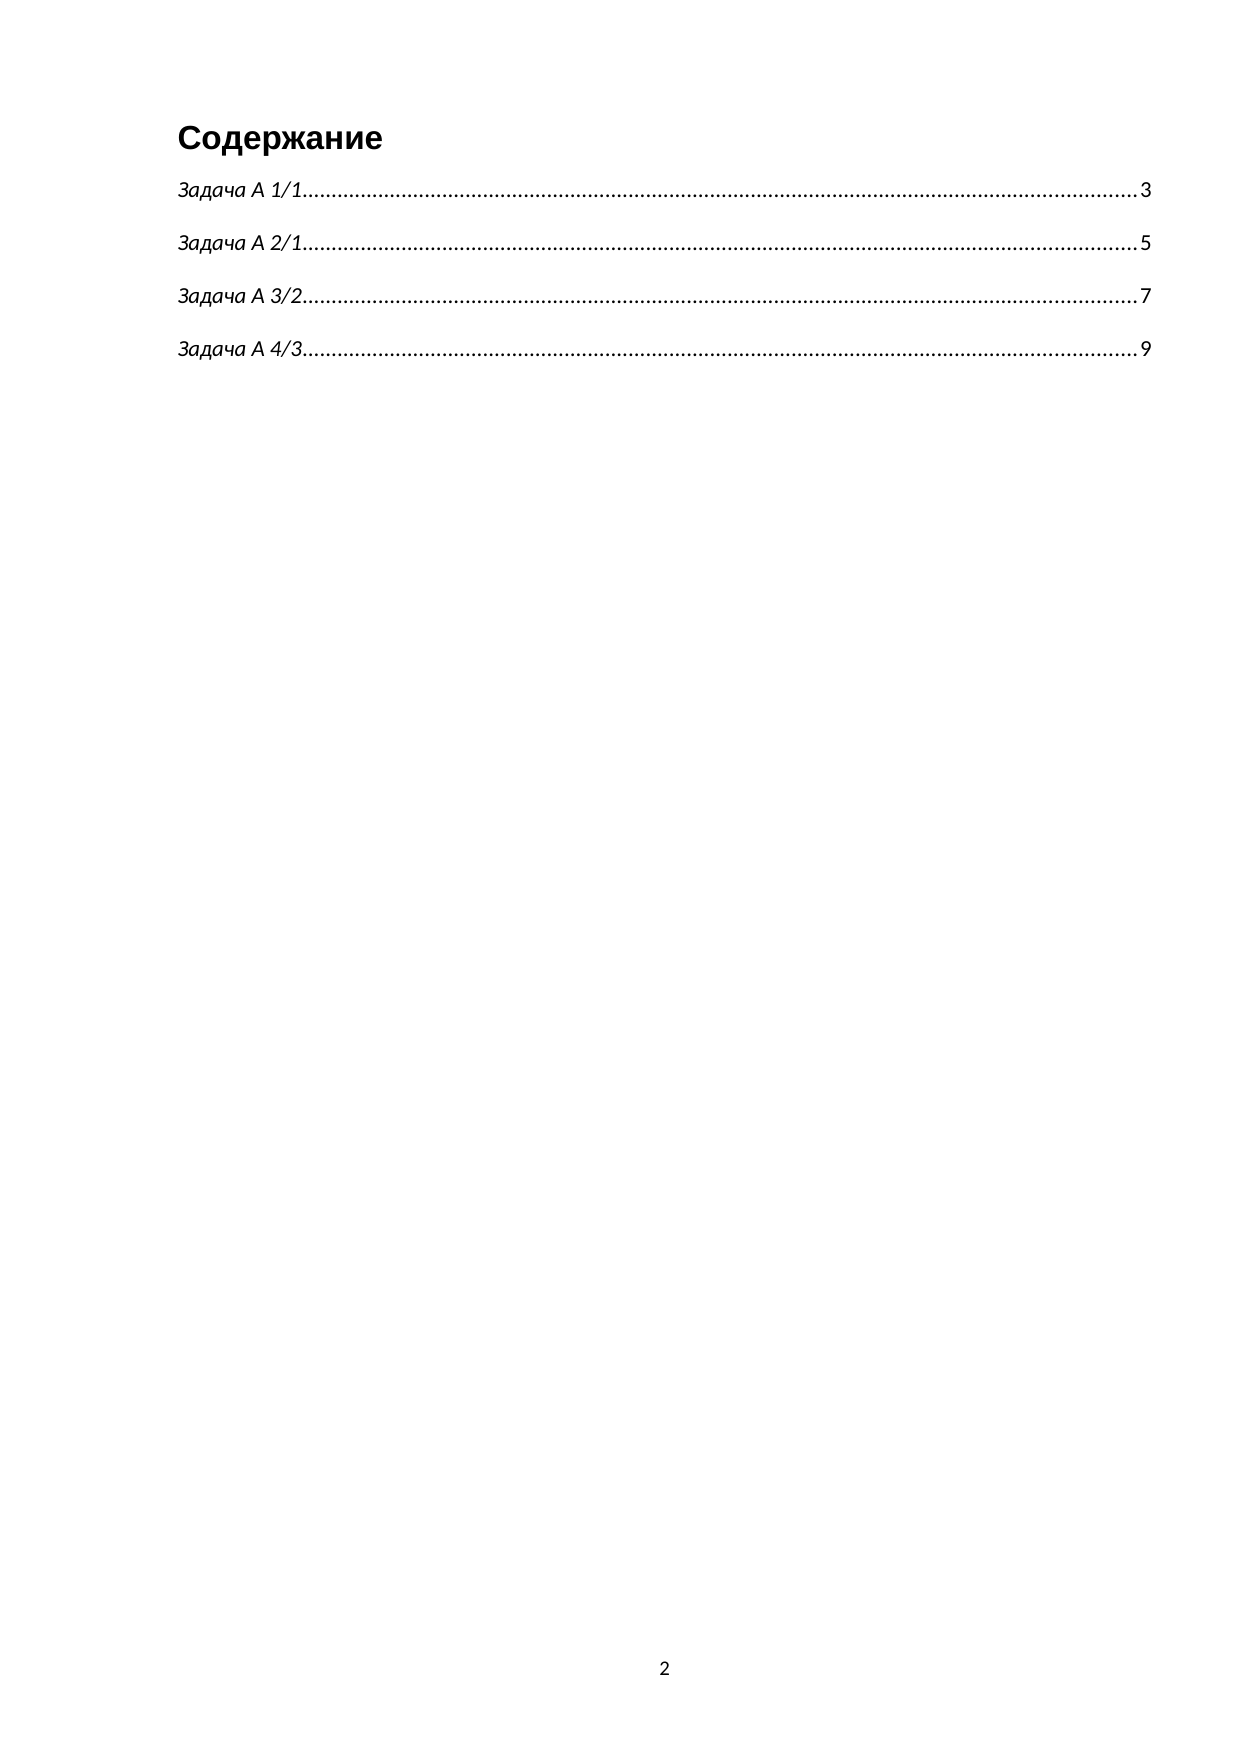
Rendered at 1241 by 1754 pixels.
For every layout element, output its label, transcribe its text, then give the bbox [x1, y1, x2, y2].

subtitle Содержание [177, 118, 1152, 157]
